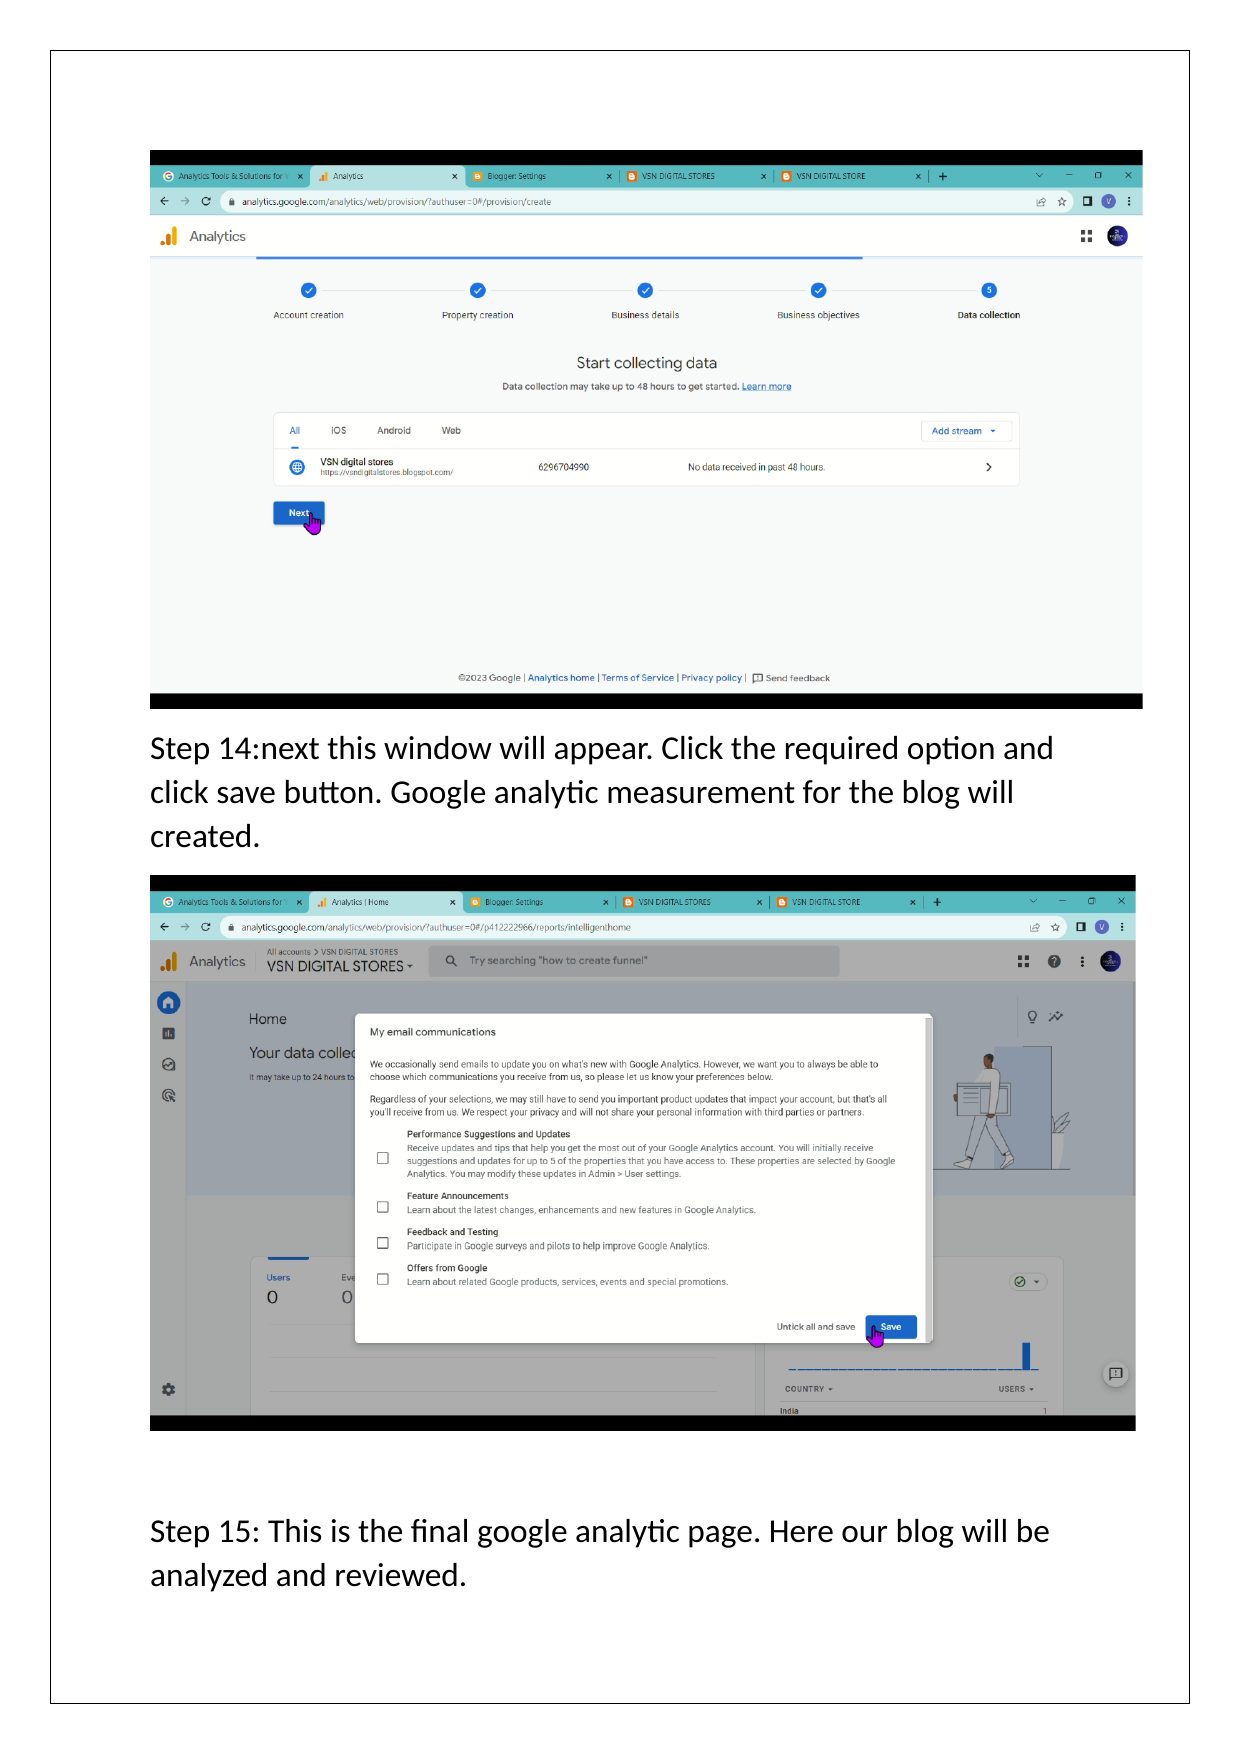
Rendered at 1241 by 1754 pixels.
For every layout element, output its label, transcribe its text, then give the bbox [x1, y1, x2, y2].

picture [150, 150, 1143, 709]
text Step 15: This is the final google analytic page. Here our blog will be analyzed and reviewed. [150, 1509, 1090, 1594]
picture [150, 875, 1136, 1431]
text Step 14:next this window will appear. Click the required option and click save button. Google analytic measurement for the blog will created. [150, 727, 1090, 856]
